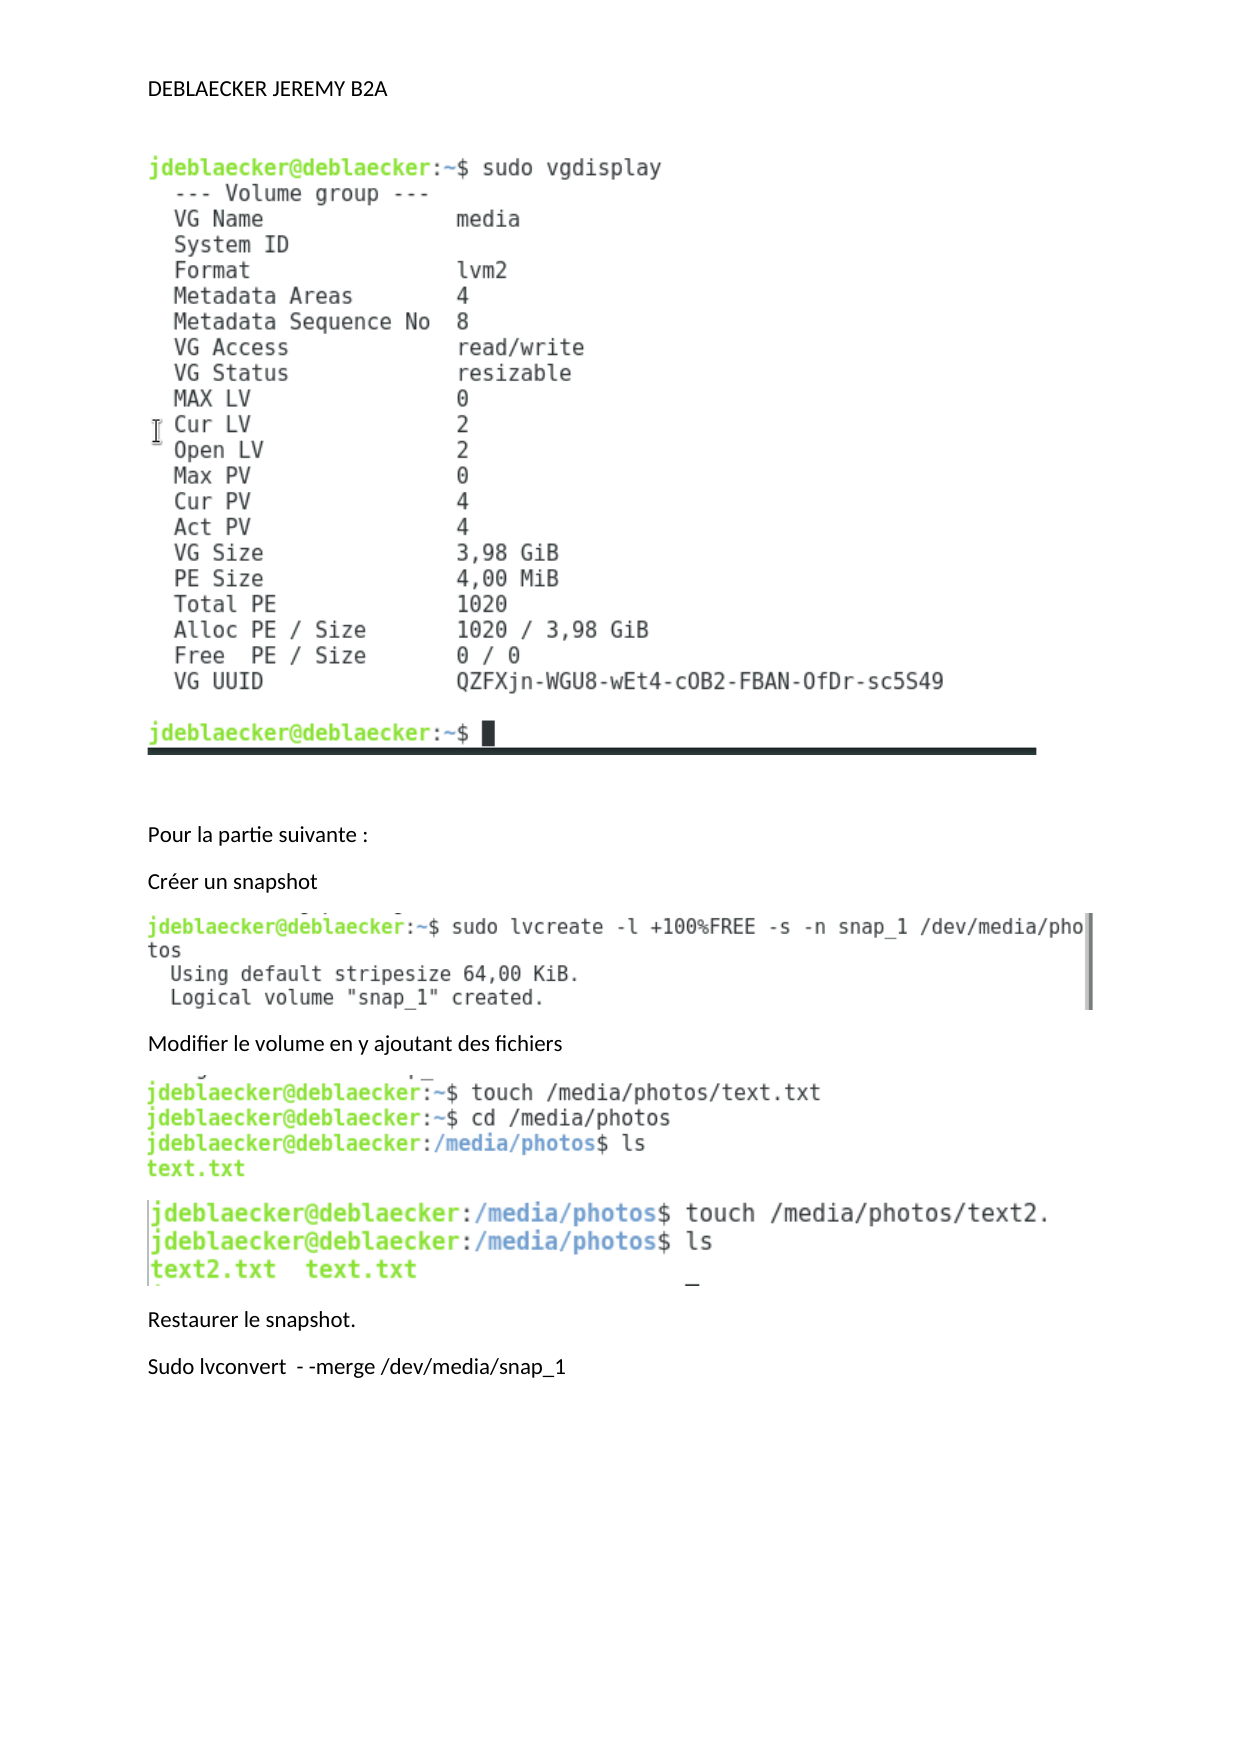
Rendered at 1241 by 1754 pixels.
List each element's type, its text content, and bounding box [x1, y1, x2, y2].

text Sudo lvconvert - -merge /dev/media/snap_1 [148, 1352, 1093, 1380]
picture [147, 147, 1037, 755]
text Restaurer le snapshot. [148, 1305, 1093, 1333]
text Pour la partie suivante : [148, 820, 1093, 848]
text Créer un snapshot [148, 867, 1093, 895]
picture [147, 1200, 1047, 1286]
picture [147, 913, 1093, 1010]
text Modifier le volume en y ajoutant des fichiers [148, 1029, 1093, 1057]
picture [147, 1075, 841, 1182]
